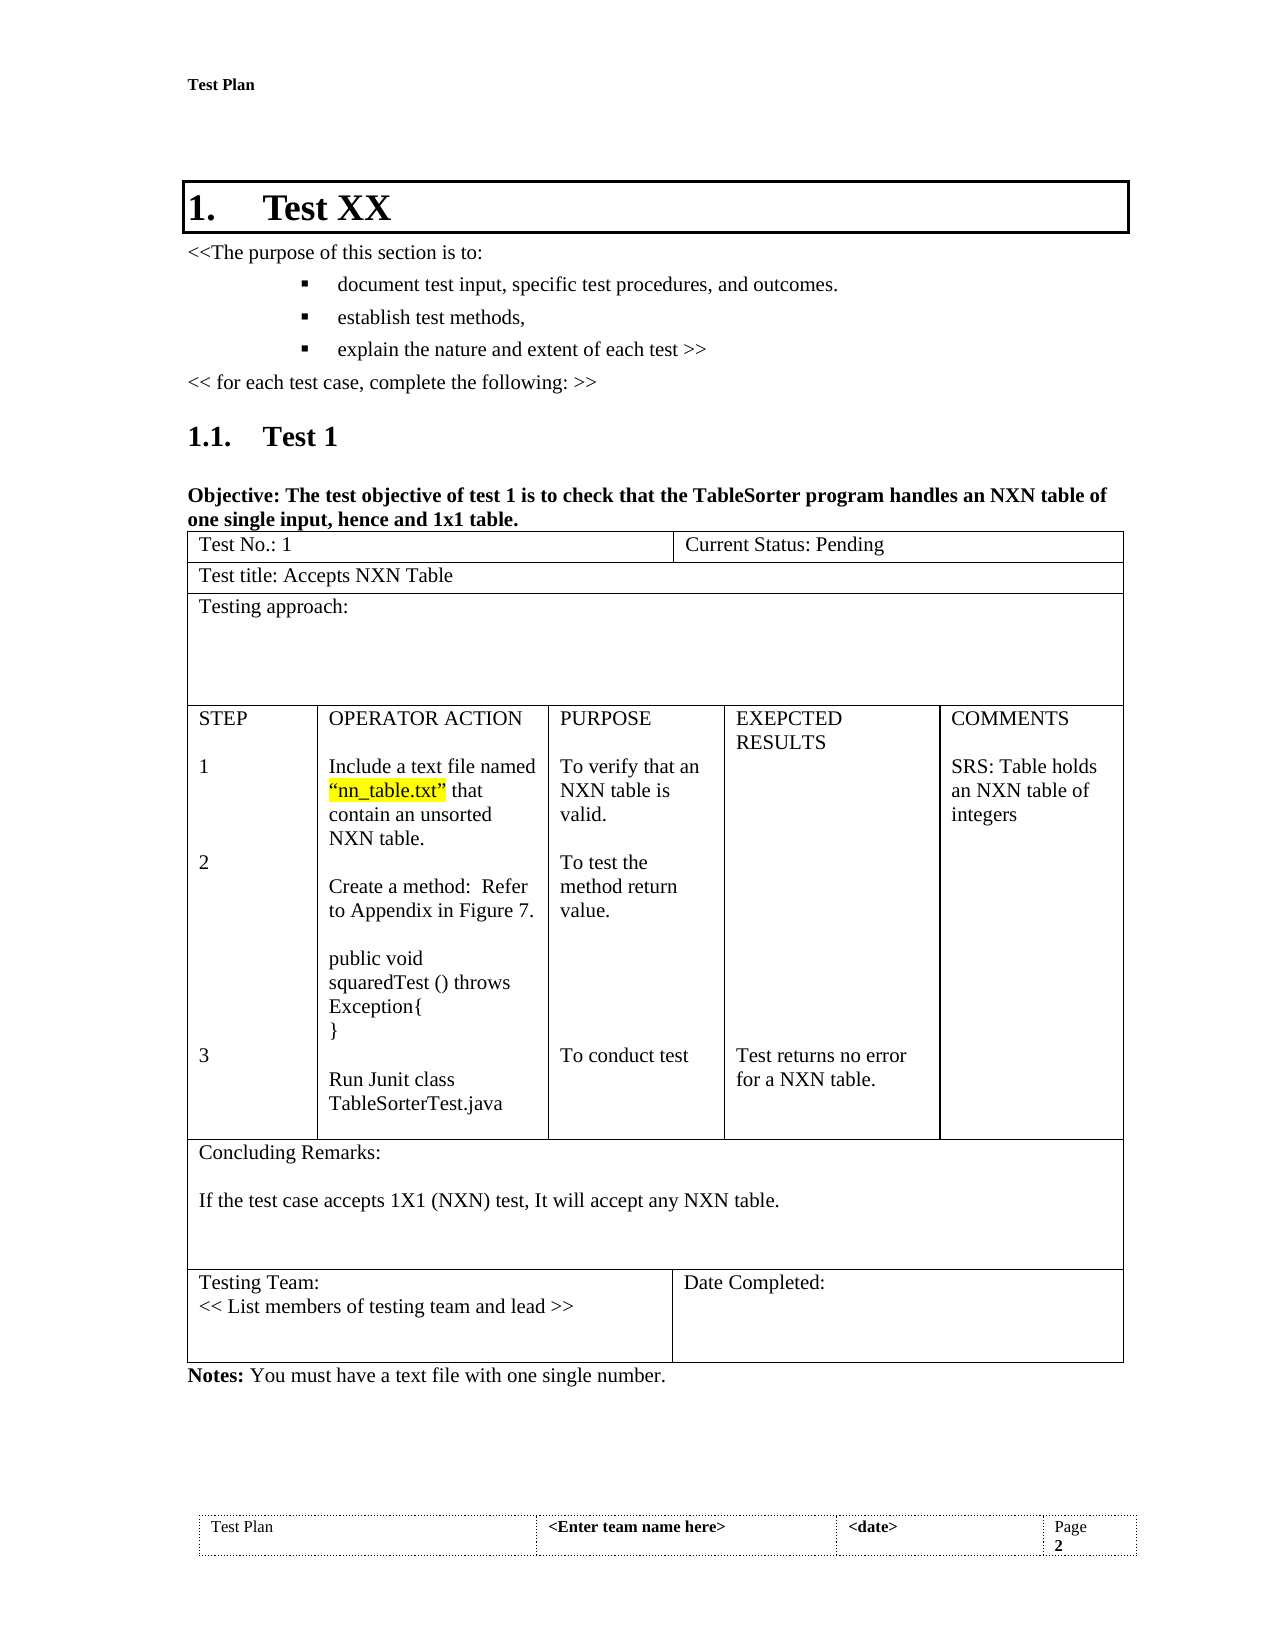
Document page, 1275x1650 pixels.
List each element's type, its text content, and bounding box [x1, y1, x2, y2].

text << for each test case, complete the following: >> [187, 369, 1125, 394]
table_cell EXEPCTED RESULTS Test returns no error for a NXN table. [725, 706, 939, 1139]
text Notes: You must have a text file with one single number. [187, 1363, 1125, 1387]
table_cell Test title: Accepts NXN Table [188, 563, 1123, 593]
list establish test methods, [300, 305, 1125, 329]
table_header Current Status: Pending [674, 532, 1123, 562]
subtitle Test 1 [187, 419, 1125, 452]
table_cell Testing approach: [188, 594, 1123, 704]
table_cell Concluding Remarks: If the test case accepts 1X1 (NXN) test, It will accept any NXN table. [188, 1140, 1123, 1269]
table_cell Date Completed: [673, 1270, 1123, 1362]
table_cell PURPOSE To verify that an NXN table is valid. To test the method return value. To conduct test [549, 706, 724, 1139]
table_cell Testing Team: << List members of testing team and lead >> [188, 1270, 672, 1362]
table_cell OPERATOR ACTION Include a text file named “nn_table.txt” that contain an unsorted NXN table. Create a method: Refer to Appendix in Figure 7. public void squaredTest () throws Exception{ } Run Junit class TableSorterTest.java [318, 706, 548, 1139]
list explain the nature and extent of each test >> [300, 337, 1125, 361]
text Objective: The test objective of test 1 is to check that the TableSorter program handles an NXN table of one single input, hence and 1x1 table. [187, 482, 1125, 531]
table_cell COMMENTS SRS: Table holds an NXN table of integers [941, 706, 1123, 1139]
table_cell STEP 1 2 3 [188, 706, 317, 1139]
table_header Test No.: 1 [188, 532, 673, 562]
list document test input, specific test procedures, and outcomes. [300, 272, 1125, 296]
subtitle Test XX [185, 183, 1127, 231]
text <<The purpose of this section is to: [187, 240, 1125, 264]
